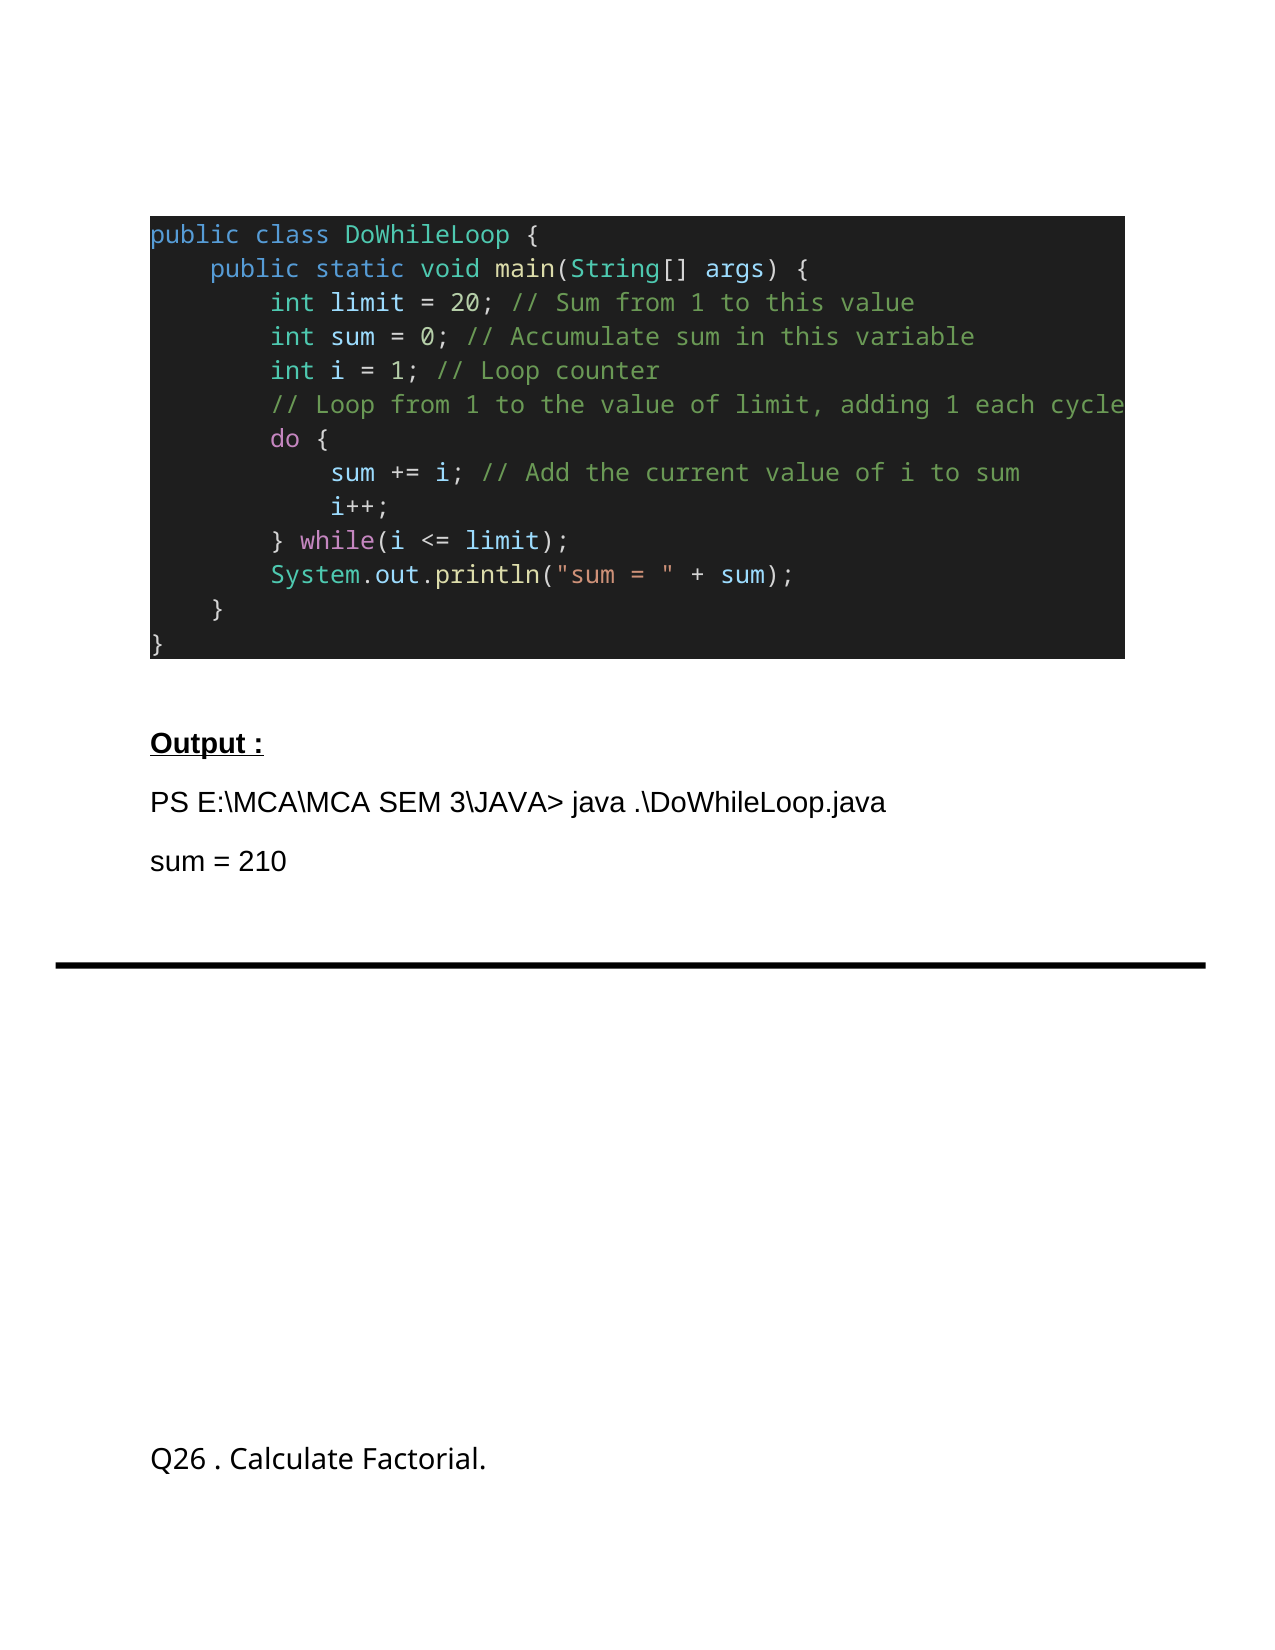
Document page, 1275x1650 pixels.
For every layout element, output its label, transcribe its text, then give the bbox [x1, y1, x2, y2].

text int sum = 0; // Accumulate sum in this variable [150, 319, 1125, 353]
text PS E:\MCA\MCA SEM 3\JAVA> java .\DoWhileLoop.java [150, 785, 1125, 819]
text public static void main(String[] args) { [150, 251, 1125, 284]
text sum = 210 [150, 844, 1125, 878]
text sum += i; // Add the current value of i to sum [150, 455, 1125, 489]
text Q26 . Calculate Factorial. [150, 1438, 1125, 1478]
text } while(i <= limit); [150, 523, 1125, 557]
text int limit = 20; // Sum from 1 to this value [150, 284, 1125, 319]
text i++; [150, 489, 1125, 523]
text } [150, 625, 1125, 659]
text do { [150, 421, 1125, 455]
text // Loop from 1 to the value of limit, adding 1 each cycle [150, 387, 1125, 421]
text int i = 1; // Loop counter [150, 353, 1125, 387]
text System.out.println("sum = " + sum); [150, 557, 1125, 591]
text public class DoWhileLoop { [150, 216, 1125, 251]
text } [150, 591, 1125, 625]
text Output : [150, 726, 1125, 759]
